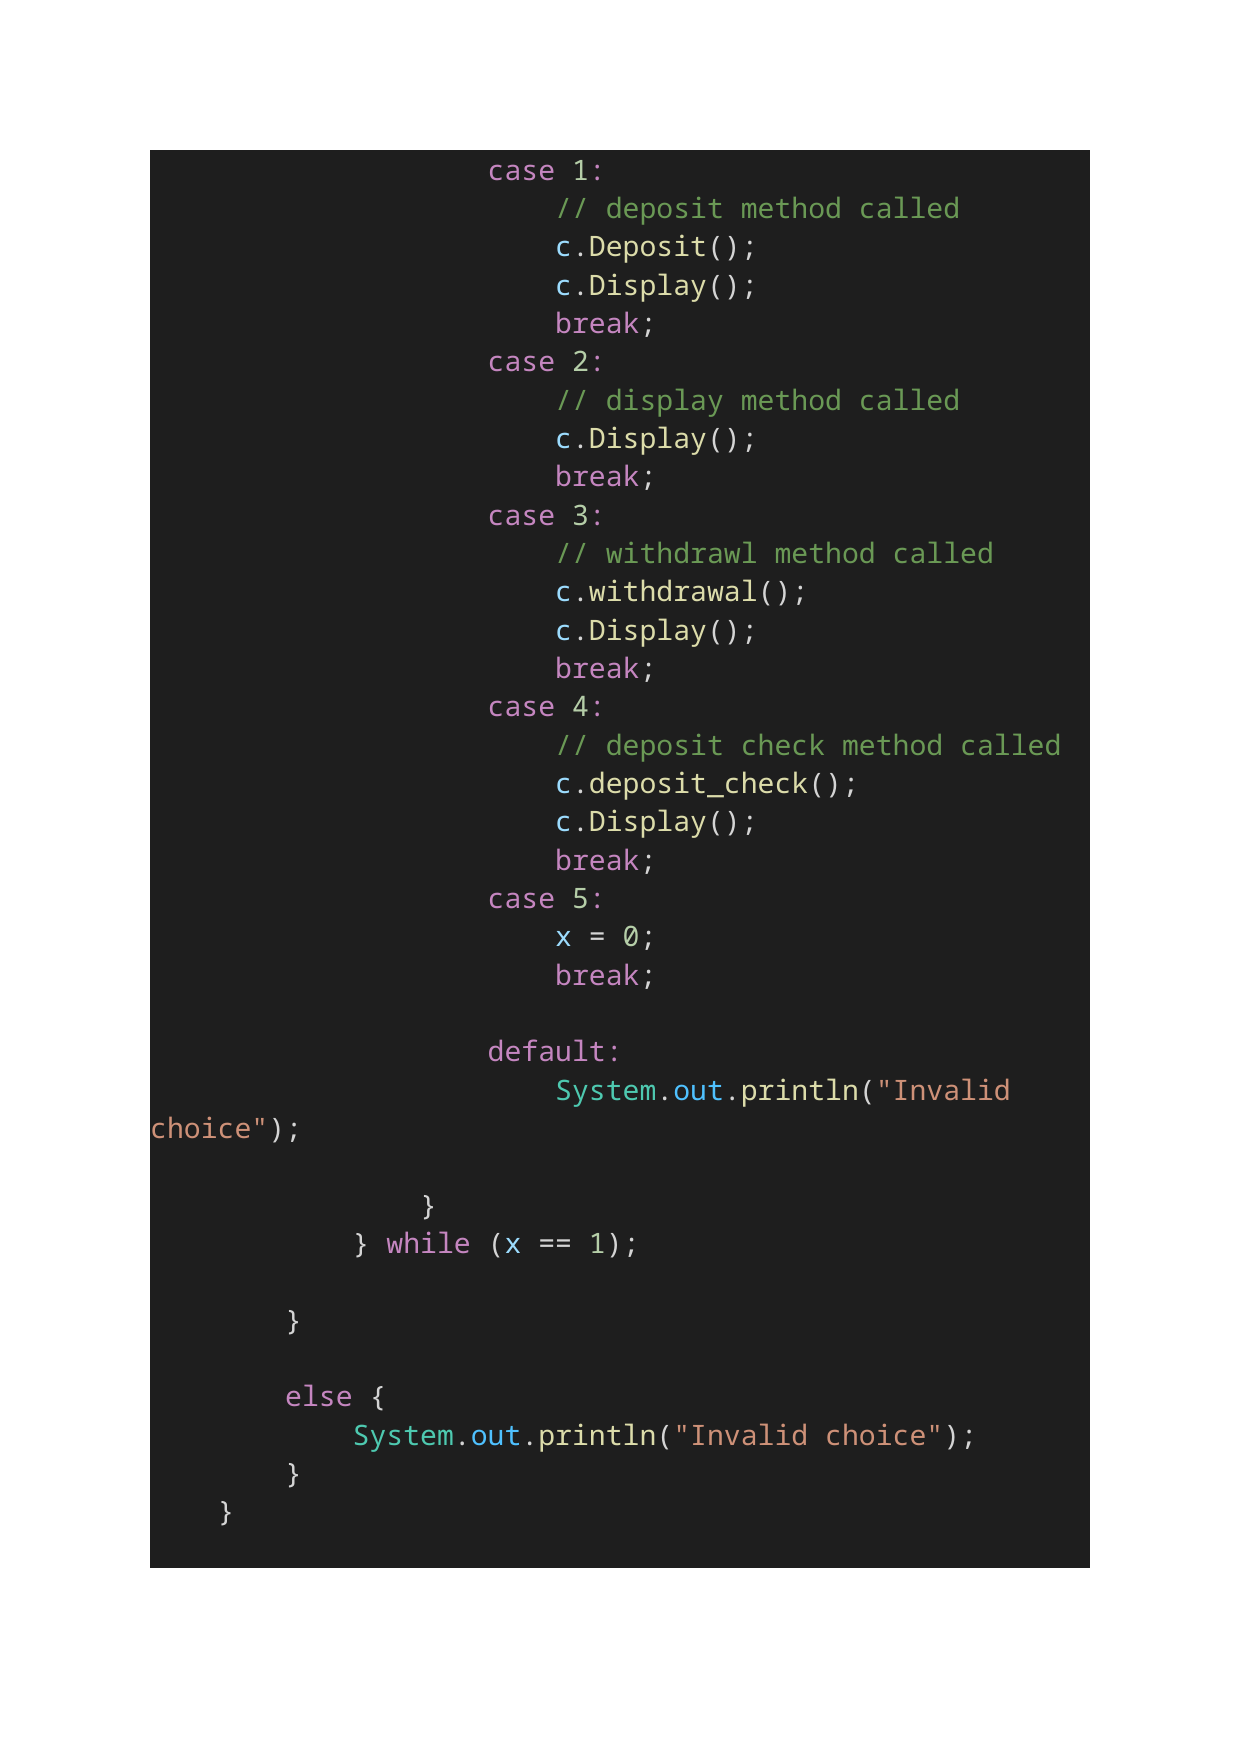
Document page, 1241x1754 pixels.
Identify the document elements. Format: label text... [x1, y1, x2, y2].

text } [150, 1492, 1090, 1530]
text // withdrawl method called [150, 533, 1090, 572]
text } [150, 1300, 1090, 1338]
text System.out.println("Invalid choice"); [150, 1070, 1090, 1147]
text break; [150, 955, 1090, 993]
text } while (x == 1); [150, 1223, 1090, 1262]
text c.Deposit(); [150, 227, 1090, 265]
text case 4: [150, 687, 1090, 725]
text else { [150, 1377, 1090, 1415]
text c.Display(); [150, 610, 1090, 648]
text case 5: [150, 878, 1090, 917]
text System.out.println("Invalid choice"); [150, 1415, 1090, 1453]
text // deposit method called [150, 188, 1090, 227]
text x = 0; [150, 917, 1090, 955]
text c.Display(); [150, 802, 1090, 840]
text // display method called [150, 380, 1090, 418]
text break; [150, 840, 1090, 878]
text c.Display(); [150, 418, 1090, 457]
text case 1: [150, 150, 1090, 188]
text c.deposit_check(); [150, 763, 1090, 802]
text // deposit check method called [150, 725, 1090, 763]
text break; [150, 457, 1090, 495]
text default: [150, 1032, 1090, 1070]
text break; [150, 303, 1090, 342]
text break; [150, 648, 1090, 687]
text } [150, 1453, 1090, 1492]
text case 3: [150, 495, 1090, 533]
text case 2: [150, 342, 1090, 380]
text c.withdrawal(); [150, 572, 1090, 610]
text } [150, 1185, 1090, 1223]
text c.Display(); [150, 265, 1090, 303]
